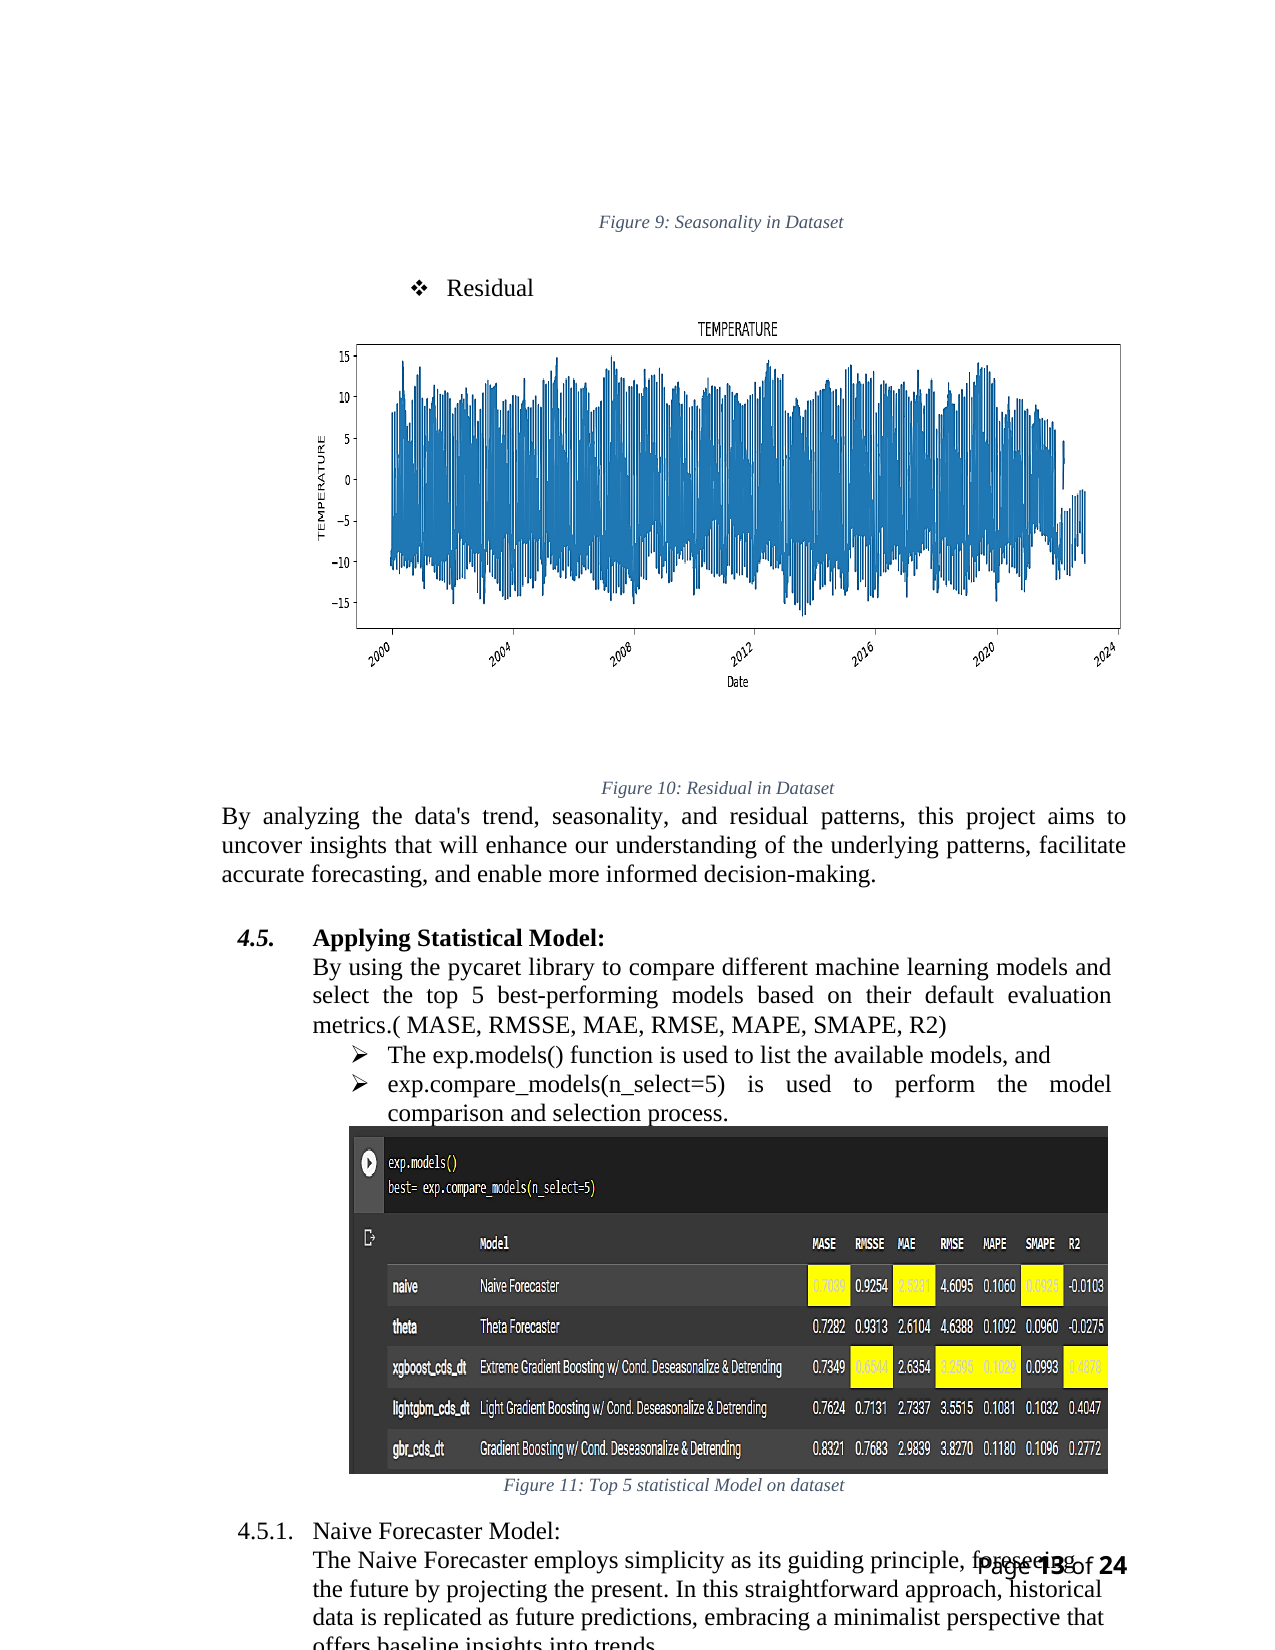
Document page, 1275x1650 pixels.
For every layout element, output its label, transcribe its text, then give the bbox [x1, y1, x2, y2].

text By analyzing the data's trend, seasonality, and residual patterns, this project aims to uncover insights that will enhance our understanding of the underlying patterns, facilitate accurate forecasting, and enable more informed decision-making. [221, 801, 1127, 888]
picture [311, 311, 1126, 701]
picture [349, 1126, 1108, 1474]
list Residual [409, 273, 1127, 301]
